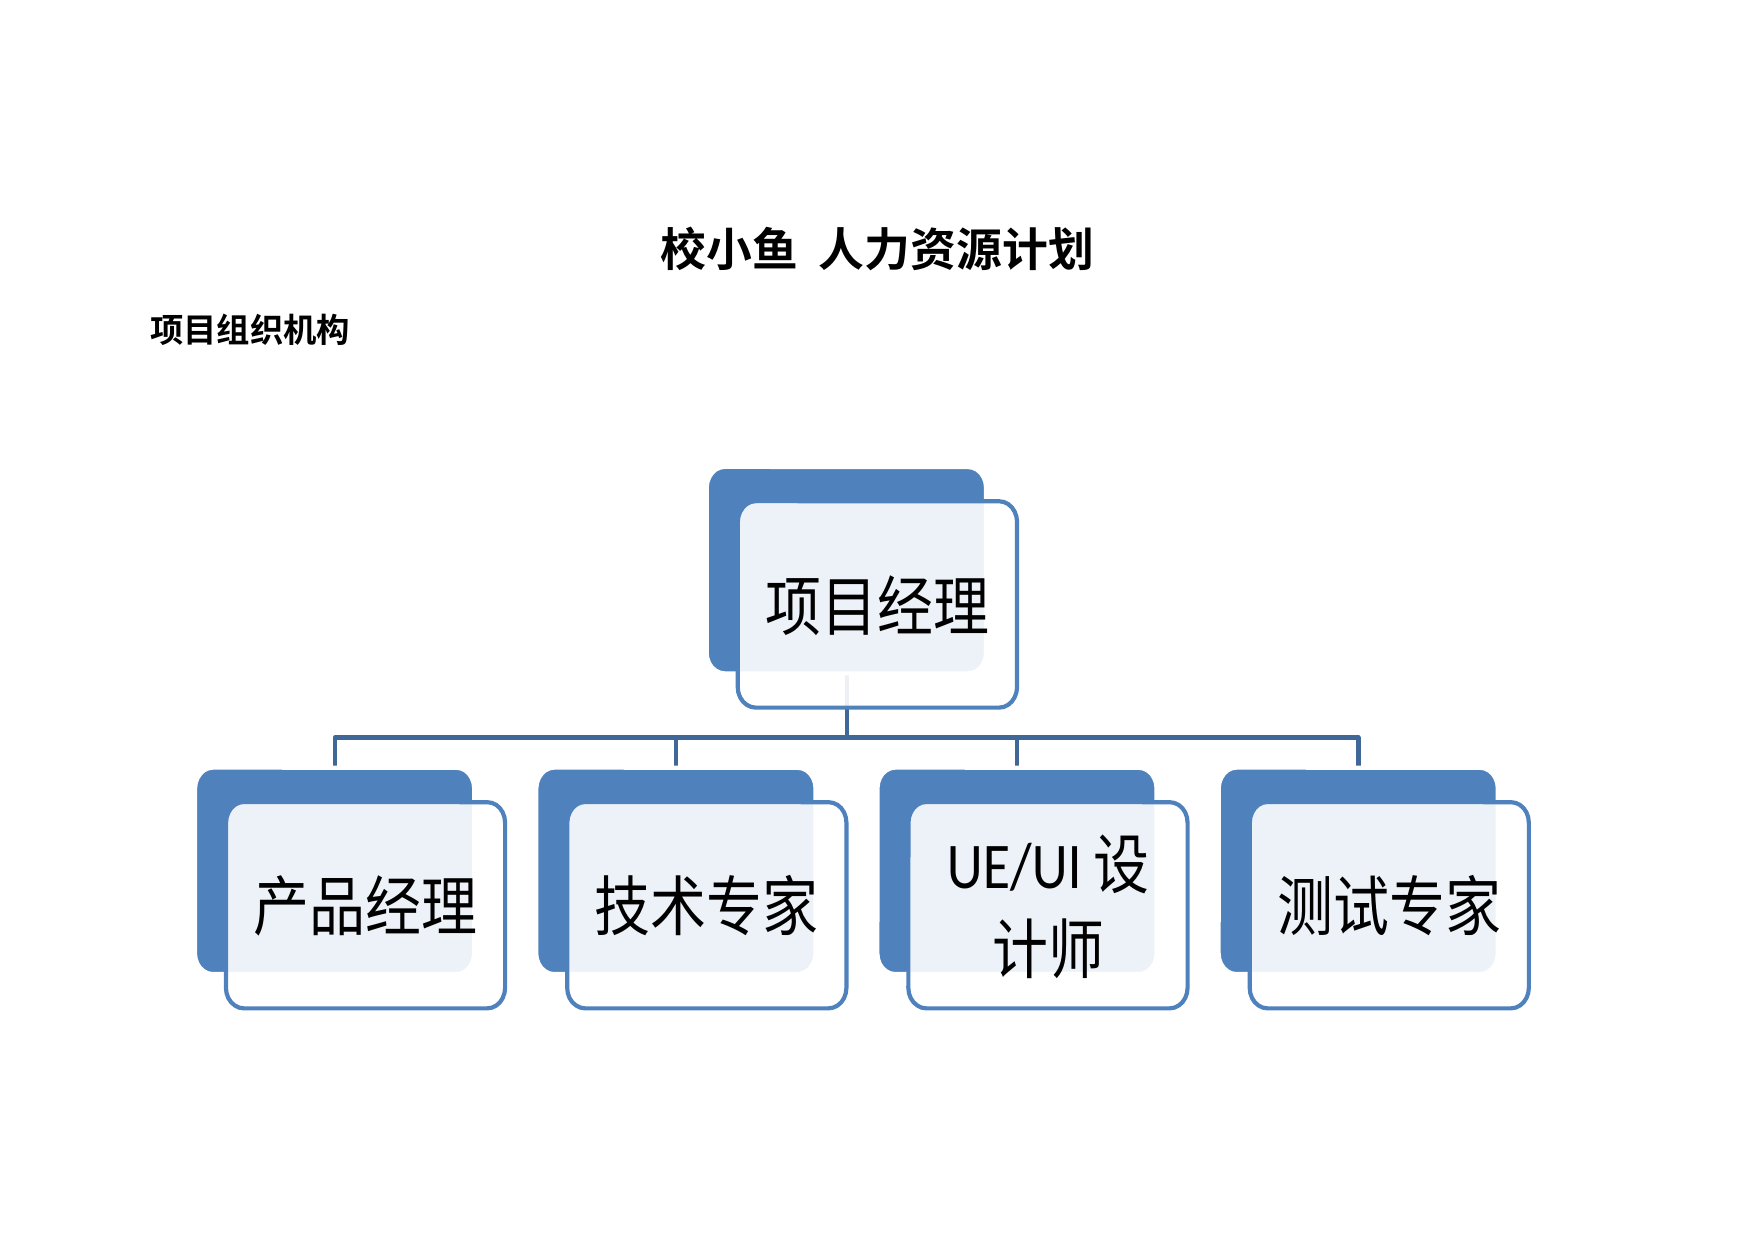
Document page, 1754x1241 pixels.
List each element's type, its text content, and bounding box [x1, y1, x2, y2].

text 校小鱼 人力资源计划 [150, 198, 1604, 295]
text 项目组织机构 [150, 295, 1604, 360]
